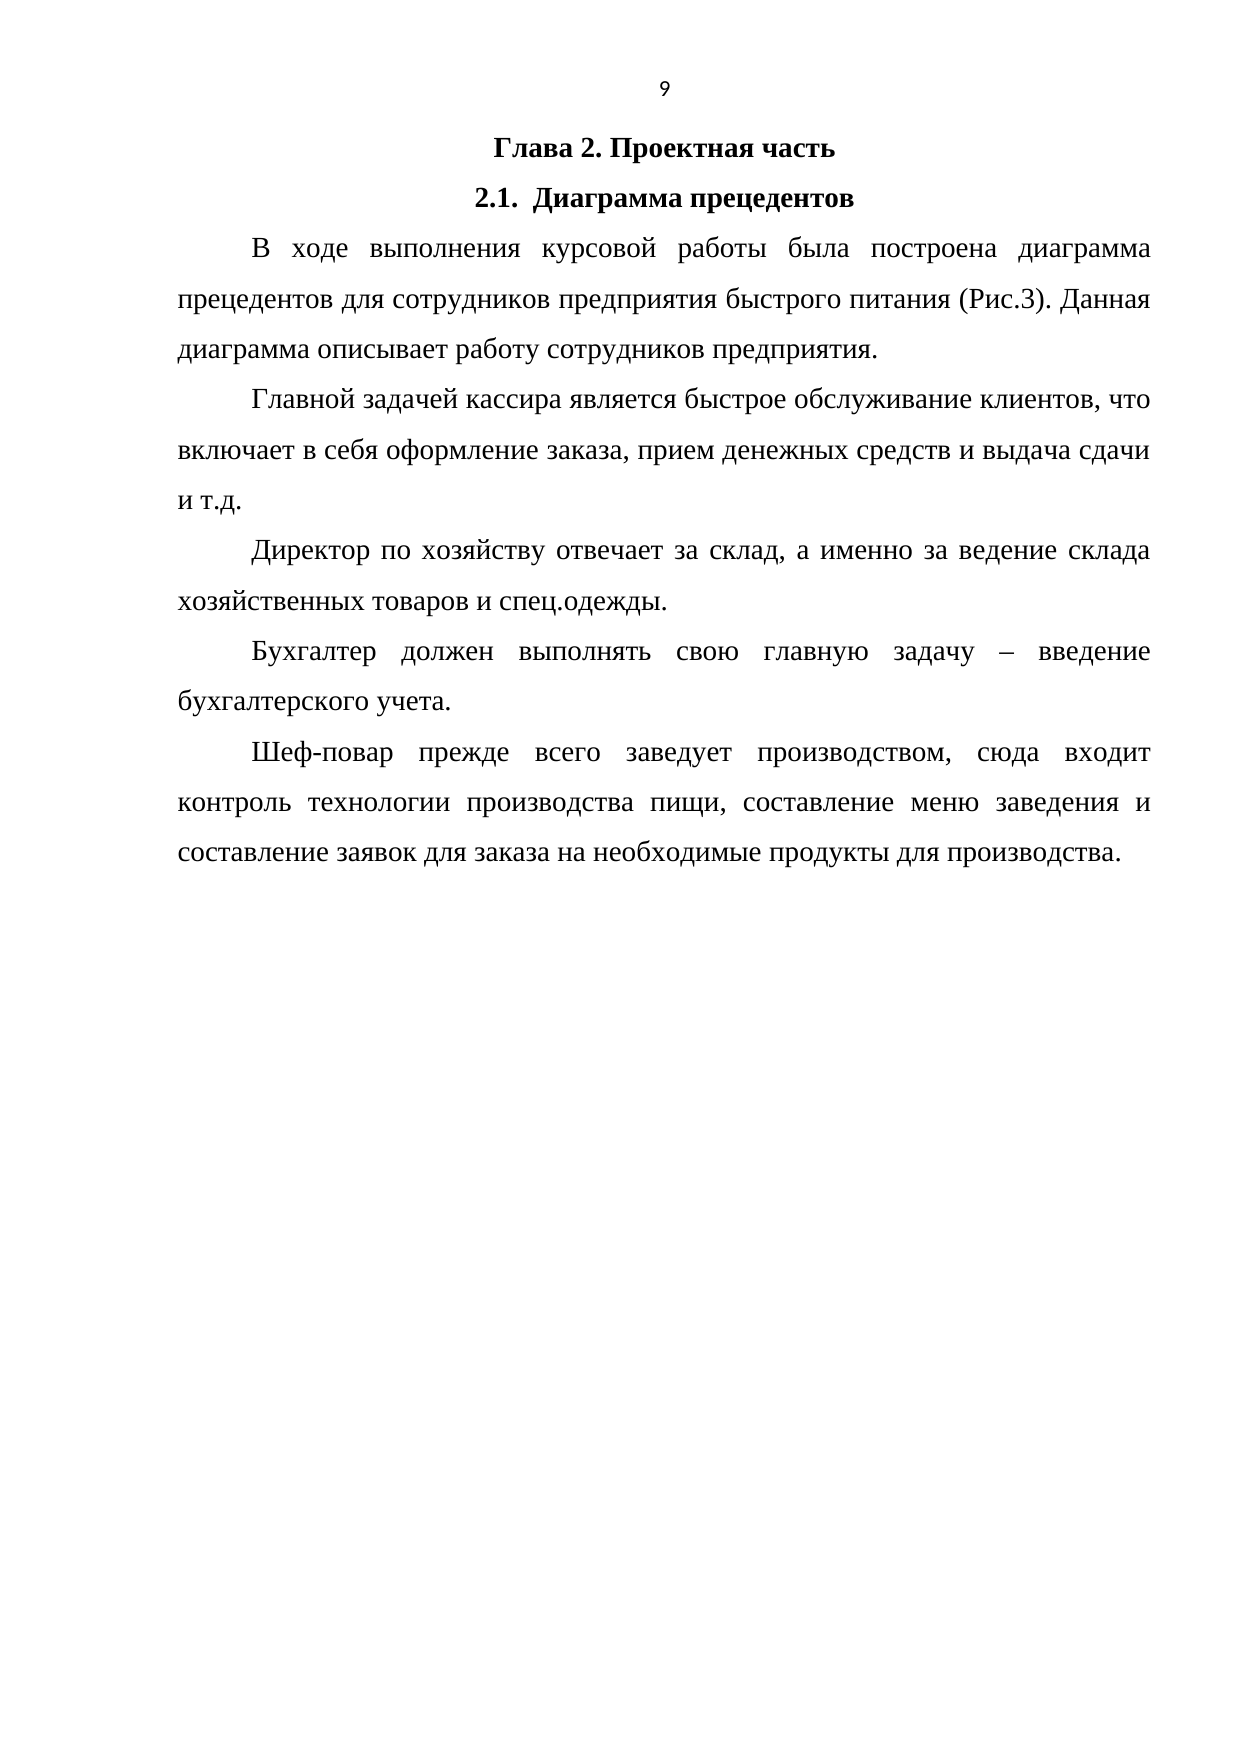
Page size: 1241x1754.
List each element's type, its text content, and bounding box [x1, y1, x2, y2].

list Бухгалтер должен выполнять свою главную задачу – введение бухгалтерского учета. [177, 633, 1152, 717]
subtitle 2.1. Диаграмма прецедентов [177, 180, 1152, 214]
subtitle Глава 2. Проектная часть [177, 130, 1152, 163]
list В ходе выполнения курсовой работы была построена диаграмма прецедентов для сотрудников предприятия быстрого питания (Рис.3). Данная диаграмма описывает работу сотрудников предприятия. [177, 231, 1152, 365]
list Директор по хозяйству отвечает за склад, а именно за ведение склада хозяйственных товаров и спец.одежды. [177, 532, 1152, 616]
list Шеф-повар прежде всего заведует производством, сюда входит контроль технологии производства пищи, составление меню заведения и составление заявок для заказа на необходимые продукты для производства. [177, 734, 1152, 868]
list Главной задачей кассира является быстрое обслуживание клиентов, что включает в себя оформление заказа, прием денежных средств и выдача сдачи и т.д. [177, 381, 1152, 516]
